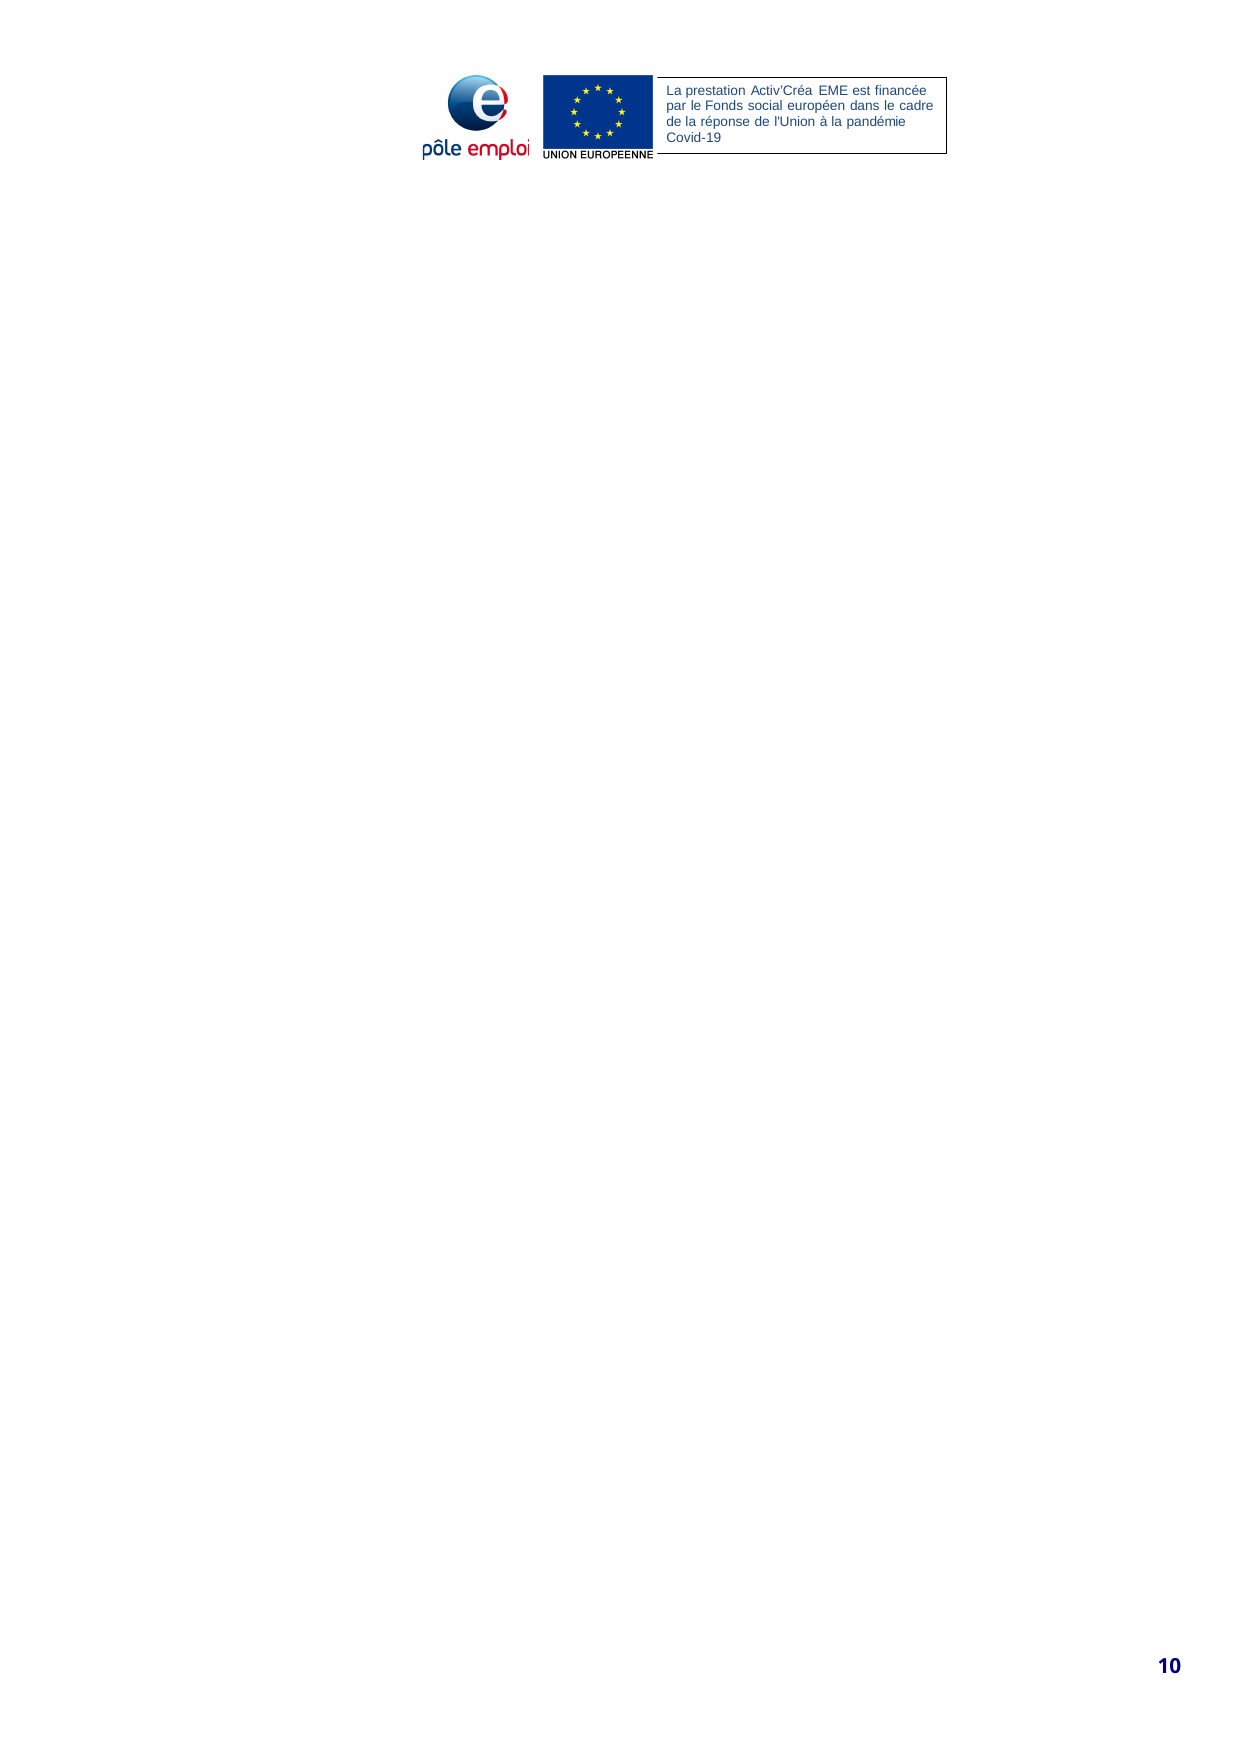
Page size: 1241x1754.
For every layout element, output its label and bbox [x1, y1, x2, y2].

picture [541, 73, 654, 160]
picture [422, 75, 529, 160]
